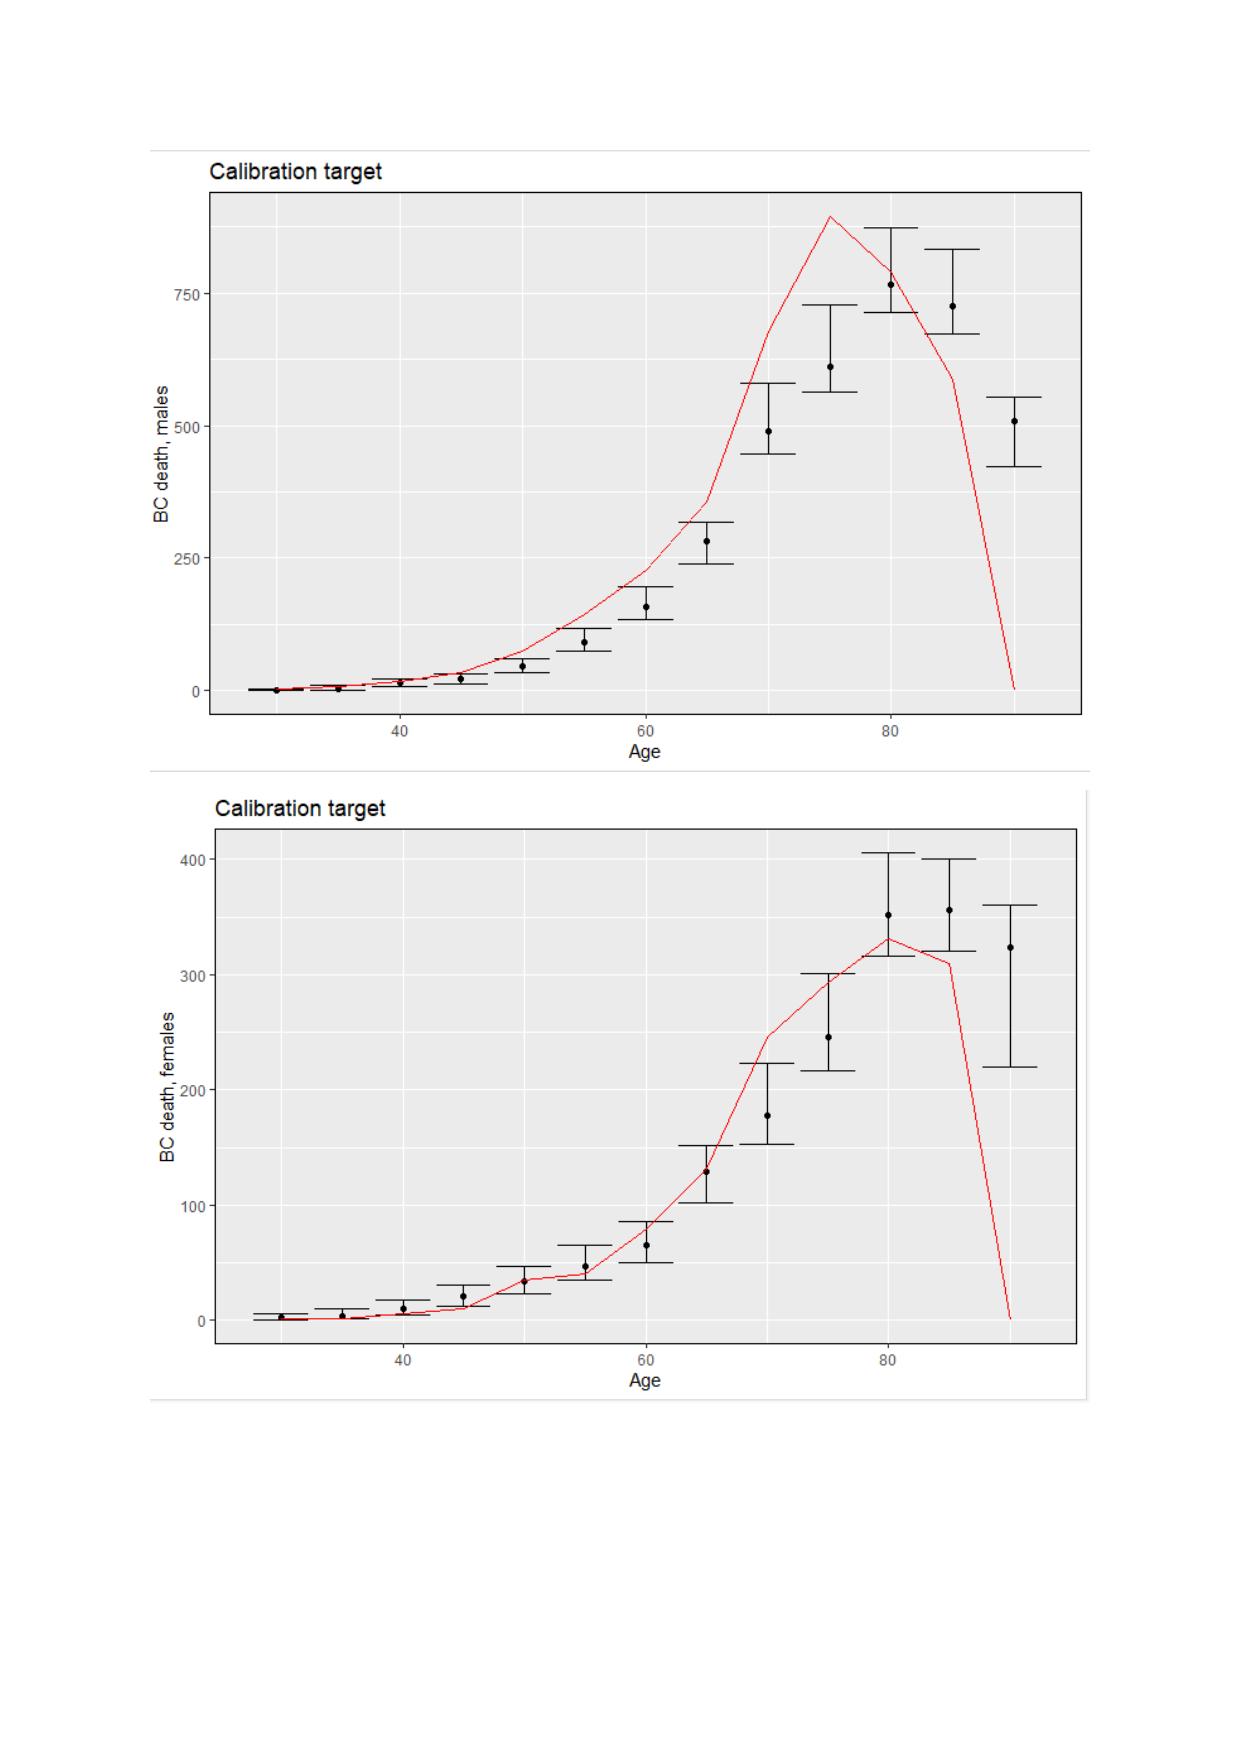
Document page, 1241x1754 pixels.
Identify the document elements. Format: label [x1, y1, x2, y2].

picture [150, 150, 1091, 772]
picture [150, 790, 1091, 1403]
